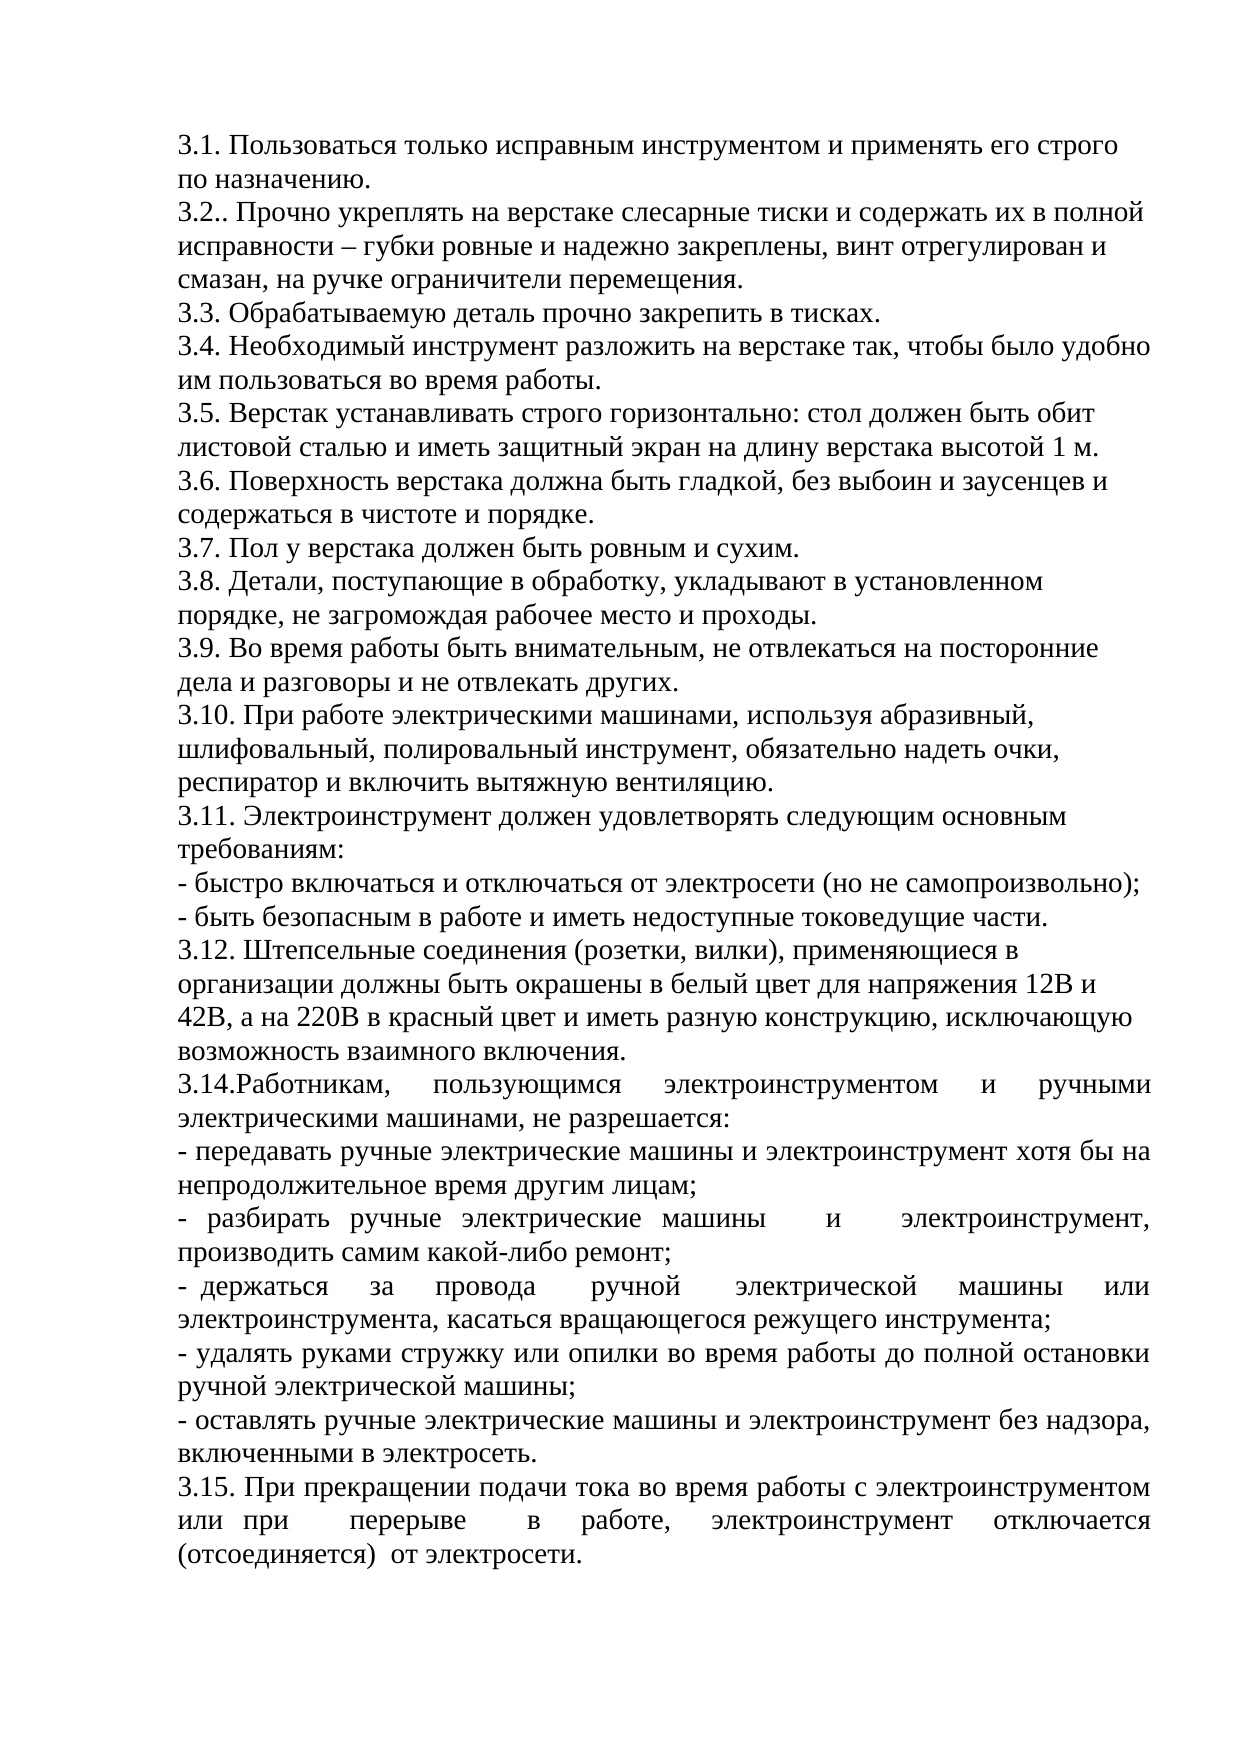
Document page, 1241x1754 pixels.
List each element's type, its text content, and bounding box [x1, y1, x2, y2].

text 3.5. Верстак устанавливать строго горизонтально: стол должен быть обит листовой сталью и иметь защитный экран на длину верстака высотой . [177, 396, 1152, 463]
text 3.6. Поверхность верстака должна быть гладкой, без выбоин и заусенцев и содержаться в чистоте и порядке. [177, 463, 1152, 530]
text - передавать ручные электрические машины и электроинструмент хотя бы на непродолжительное время другим лицам; [177, 1133, 1152, 1201]
text 3.3. Обрабатываемую деталь прочно закрепить в тисках. [177, 295, 1152, 328]
text - разбирать ручные электрические машины и электроинструмент, производить самим какой-либо ремонт; [177, 1201, 1152, 1268]
text 3.12. Штепсельные соединения (розетки, вилки), применяющиеся в организации должны быть окрашены в белый цвет для напряжения 12В и 42В, а на 220В в красный цвет и иметь разную конструкцию, исключающую возможность взаимного включения. [177, 932, 1152, 1066]
text 3.14.Работникам, пользующимся электроинструментом и ручными электрическими машинами, не разрешается: [177, 1066, 1152, 1133]
text 3.11. Электроинструмент должен удовлетворять следующим основным требованиям: [177, 798, 1152, 865]
text - быть безопасным в работе и иметь недоступные токоведущие части. [177, 899, 1152, 932]
text 3.9. Во время работы быть внимательным, не отвлекаться на посторонние дела и разговоры и не отвлекать других. [177, 630, 1152, 697]
text 3.4. Необходимый инструмент разложить на верстаке так, чтобы было удобно им пользоваться во время работы. [177, 328, 1152, 396]
text 3.1. Пользоваться только исправным инструментом и применять его строго по назначению. [177, 127, 1152, 194]
text 3.8. Детали, поступающие в обработку, укладывают в установленном порядке, не загромождая рабочее место и проходы. [177, 563, 1152, 630]
text - держаться за провода ручной электрической машины или электроинструмента, касаться вращающегося режущего инструмента; [177, 1268, 1152, 1335]
text - удалять руками стружку или опилки во время работы до полной остановки ручной электрической машины; [177, 1335, 1152, 1402]
text - оставлять ручные электрические машины и электроинструмент без надзора, включенными в электросеть. [177, 1402, 1152, 1469]
text 3.10. При работе электрическими машинами, используя абразивный, шлифовальный, полировальный инструмент, обязательно надеть очки, респиратор и включить вытяжную вентиляцию. [177, 697, 1152, 798]
text - быстро включаться и отключаться от электросети (но не самопроизвольно); [177, 865, 1152, 899]
text 3.7. Пол у верстака должен быть ровным и сухим. [177, 530, 1152, 563]
text 3.2.. Прочно укреплять на верстаке слесарные тиски и содержать их в полной исправности – губки ровные и надежно закреплены, винт отрегулирован и смазан, на ручке ограничители перемещения. [177, 194, 1152, 295]
